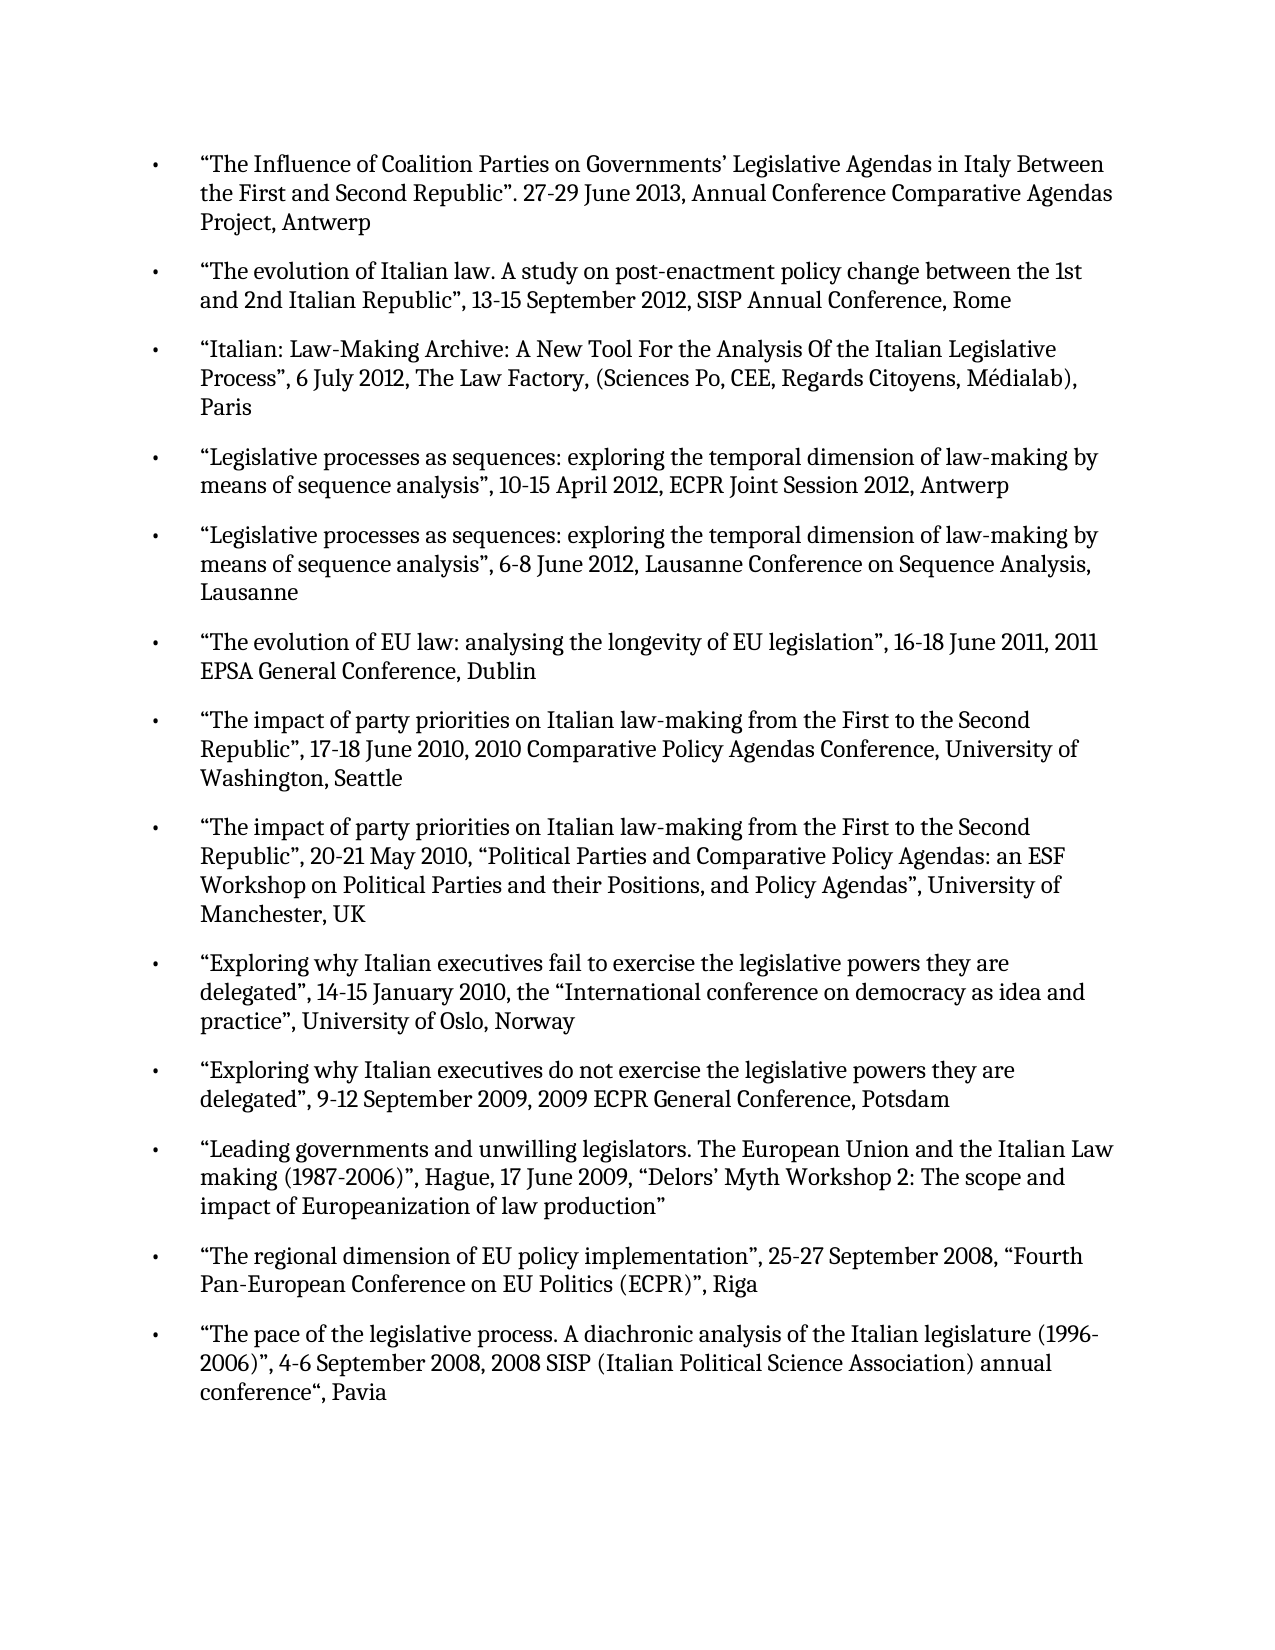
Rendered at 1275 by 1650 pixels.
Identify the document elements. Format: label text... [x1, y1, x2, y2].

list “Exploring why Italian executives fail to exercise the legislative powers they are delegated”, 14-15 January 2010, the “International conference on democracy as idea and practice”, University of Oslo, Norway [150, 949, 1125, 1035]
list “The evolution of EU law: analysing the longevity of EU legislation”, 16-18 June 2011, 2011 EPSA General Conference, Dublin [150, 628, 1125, 685]
list “The impact of party priorities on Italian law-making from the First to the Second Republic”, 20-21 May 2010, “Political Parties and Comparative Policy Agendas: an ESF Workshop on Political Parties and their Positions, and Policy Agendas”, University of Manchester, UK [150, 813, 1125, 928]
list “Legislative processes as sequences: exploring the temporal dimension of law-making by means of sequence analysis”, 10-15 April 2012, ECPR Joint Session 2012, Antwerp [150, 442, 1125, 500]
list “The impact of party priorities on Italian law-making from the First to the Second Republic”, 17-18 June 2010, 2010 Comparative Policy Agendas Conference, University of Washington, Seattle [150, 706, 1125, 792]
list “Legislative processes as sequences: exploring the temporal dimension of law-making by means of sequence analysis”, 6-8 June 2012, Lausanne Conference on Sequence Analysis, Lausanne [150, 521, 1125, 607]
list “The pace of the legislative process. A diachronic analysis of the Italian legislature (1996-2006)”, 4-6 September 2008, 2008 SISP (Italian Political Science Association) annual conference“, Pavia [150, 1320, 1125, 1406]
list “The regional dimension of EU policy implementation”, 25-27 September 2008, “Fourth Pan-European Conference on EU Politics (ECPR)”, Riga [150, 1242, 1125, 1299]
list “Exploring why Italian executives do not exercise the legislative powers they are delegated”, 9-12 September 2009, 2009 ECPR General Conference, Potsdam [150, 1056, 1125, 1114]
list “Leading governments and unwilling legislators. The European Union and the Italian Law making (1987-2006)”, Hague, 17 June 2009, “Delors’ Myth Workshop 2: The scope and impact of Europeanization of law production” [150, 1134, 1125, 1221]
